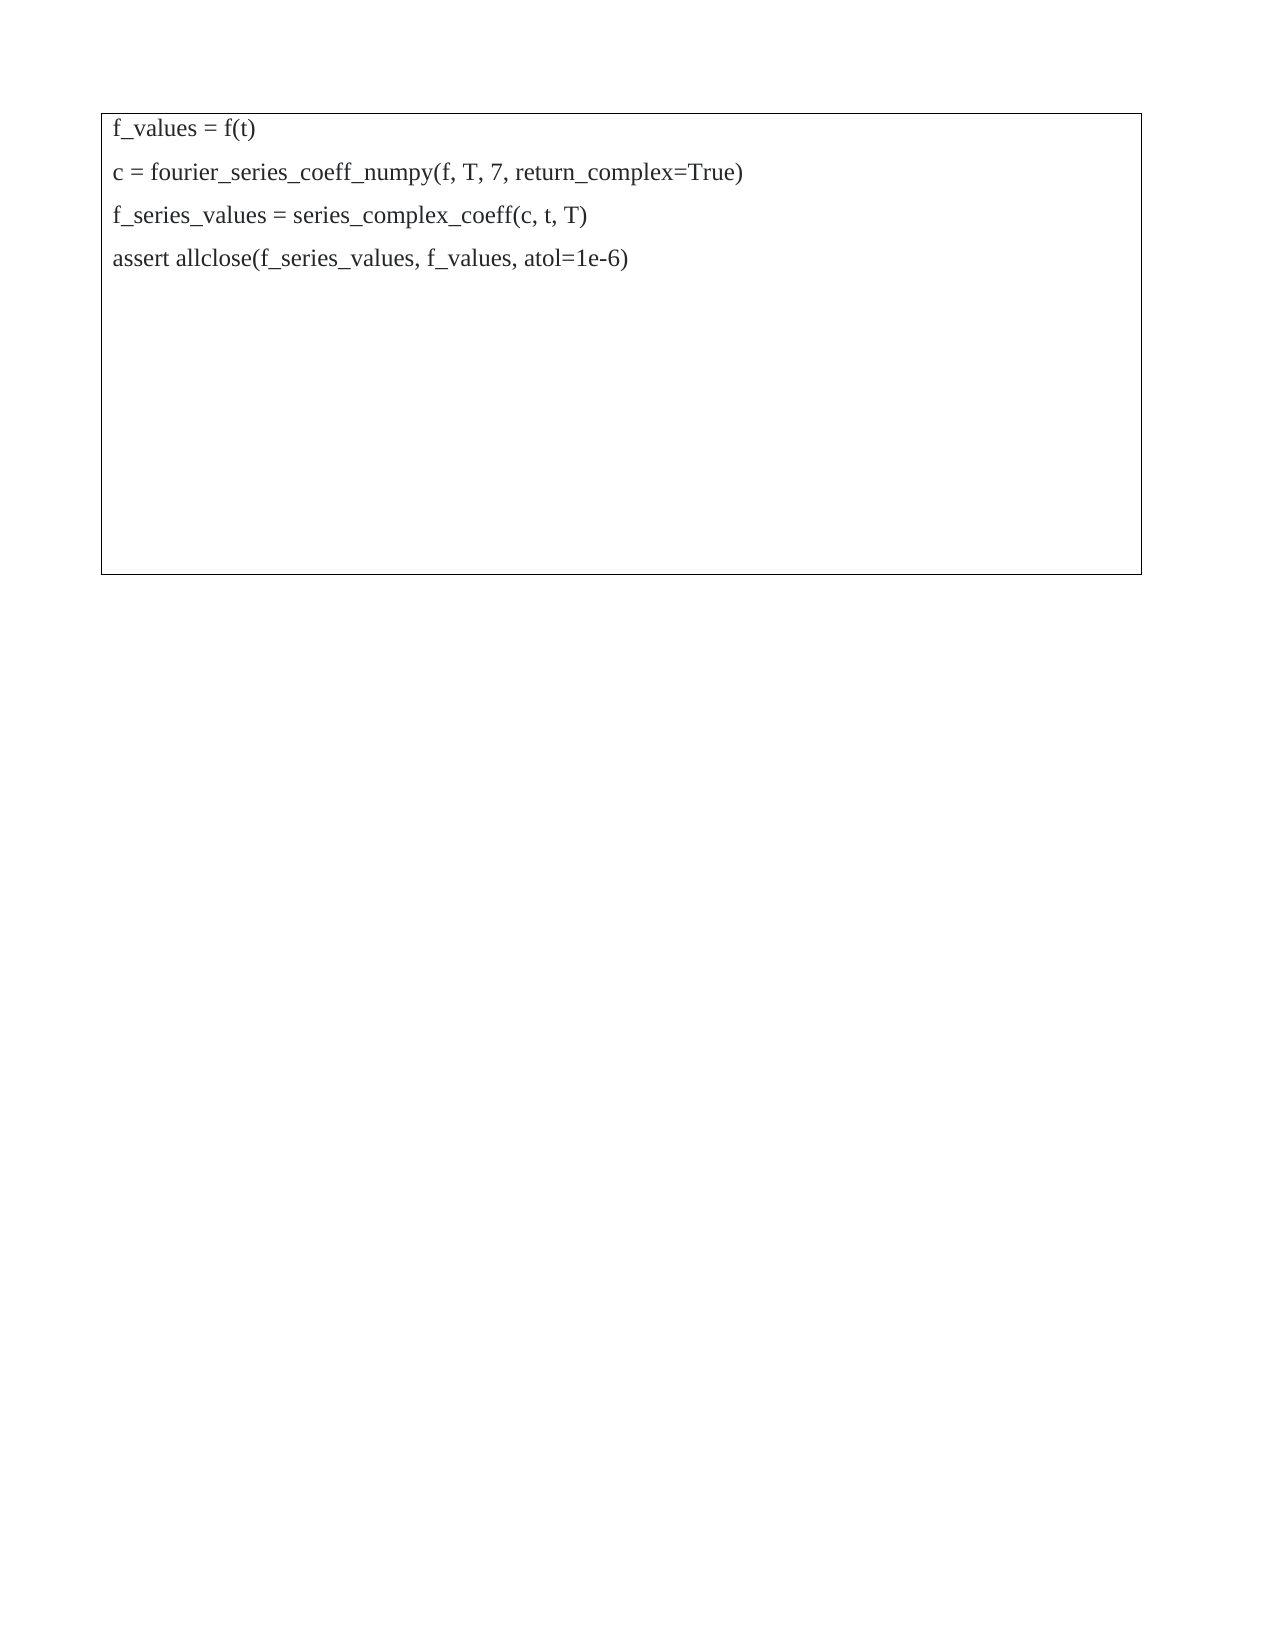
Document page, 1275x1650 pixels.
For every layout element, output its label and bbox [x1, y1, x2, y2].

table_cell [102, 114, 1141, 573]
